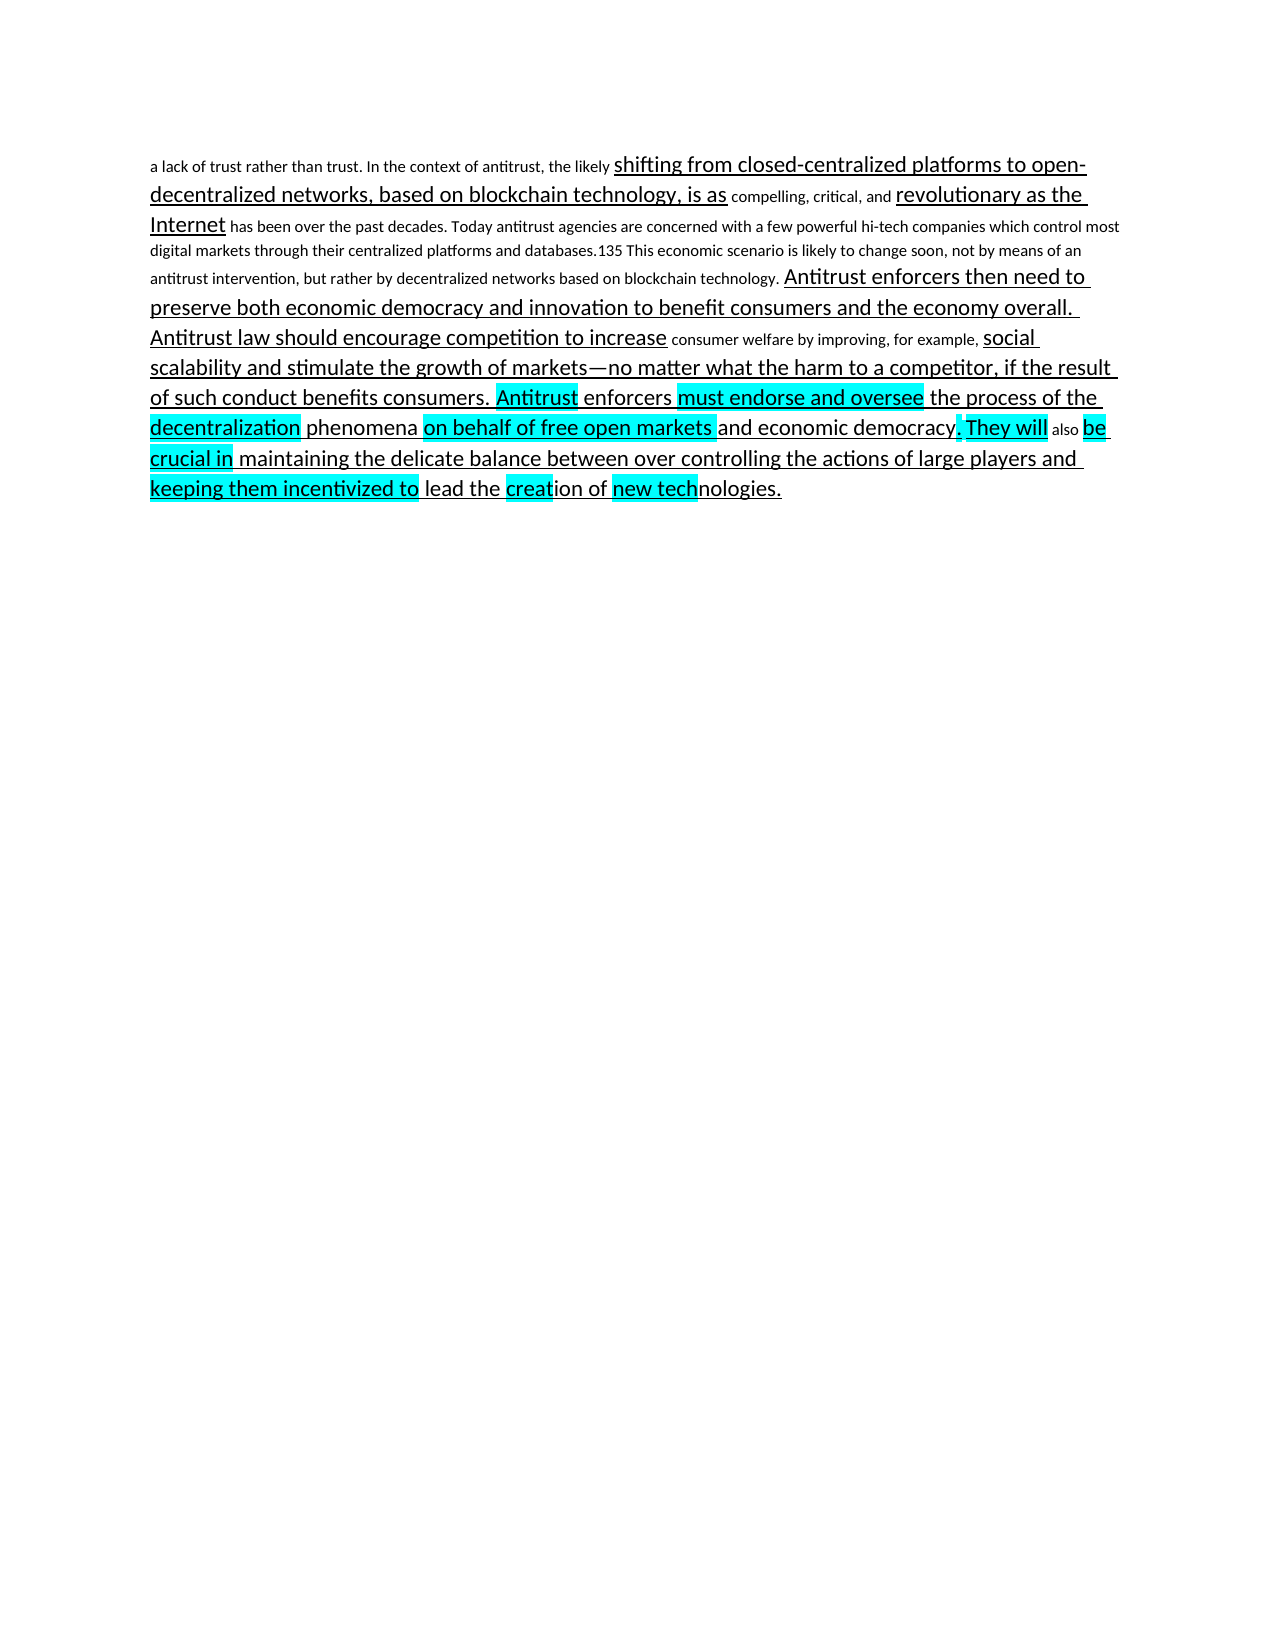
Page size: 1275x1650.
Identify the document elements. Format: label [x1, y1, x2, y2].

text [150, 150, 1125, 502]
